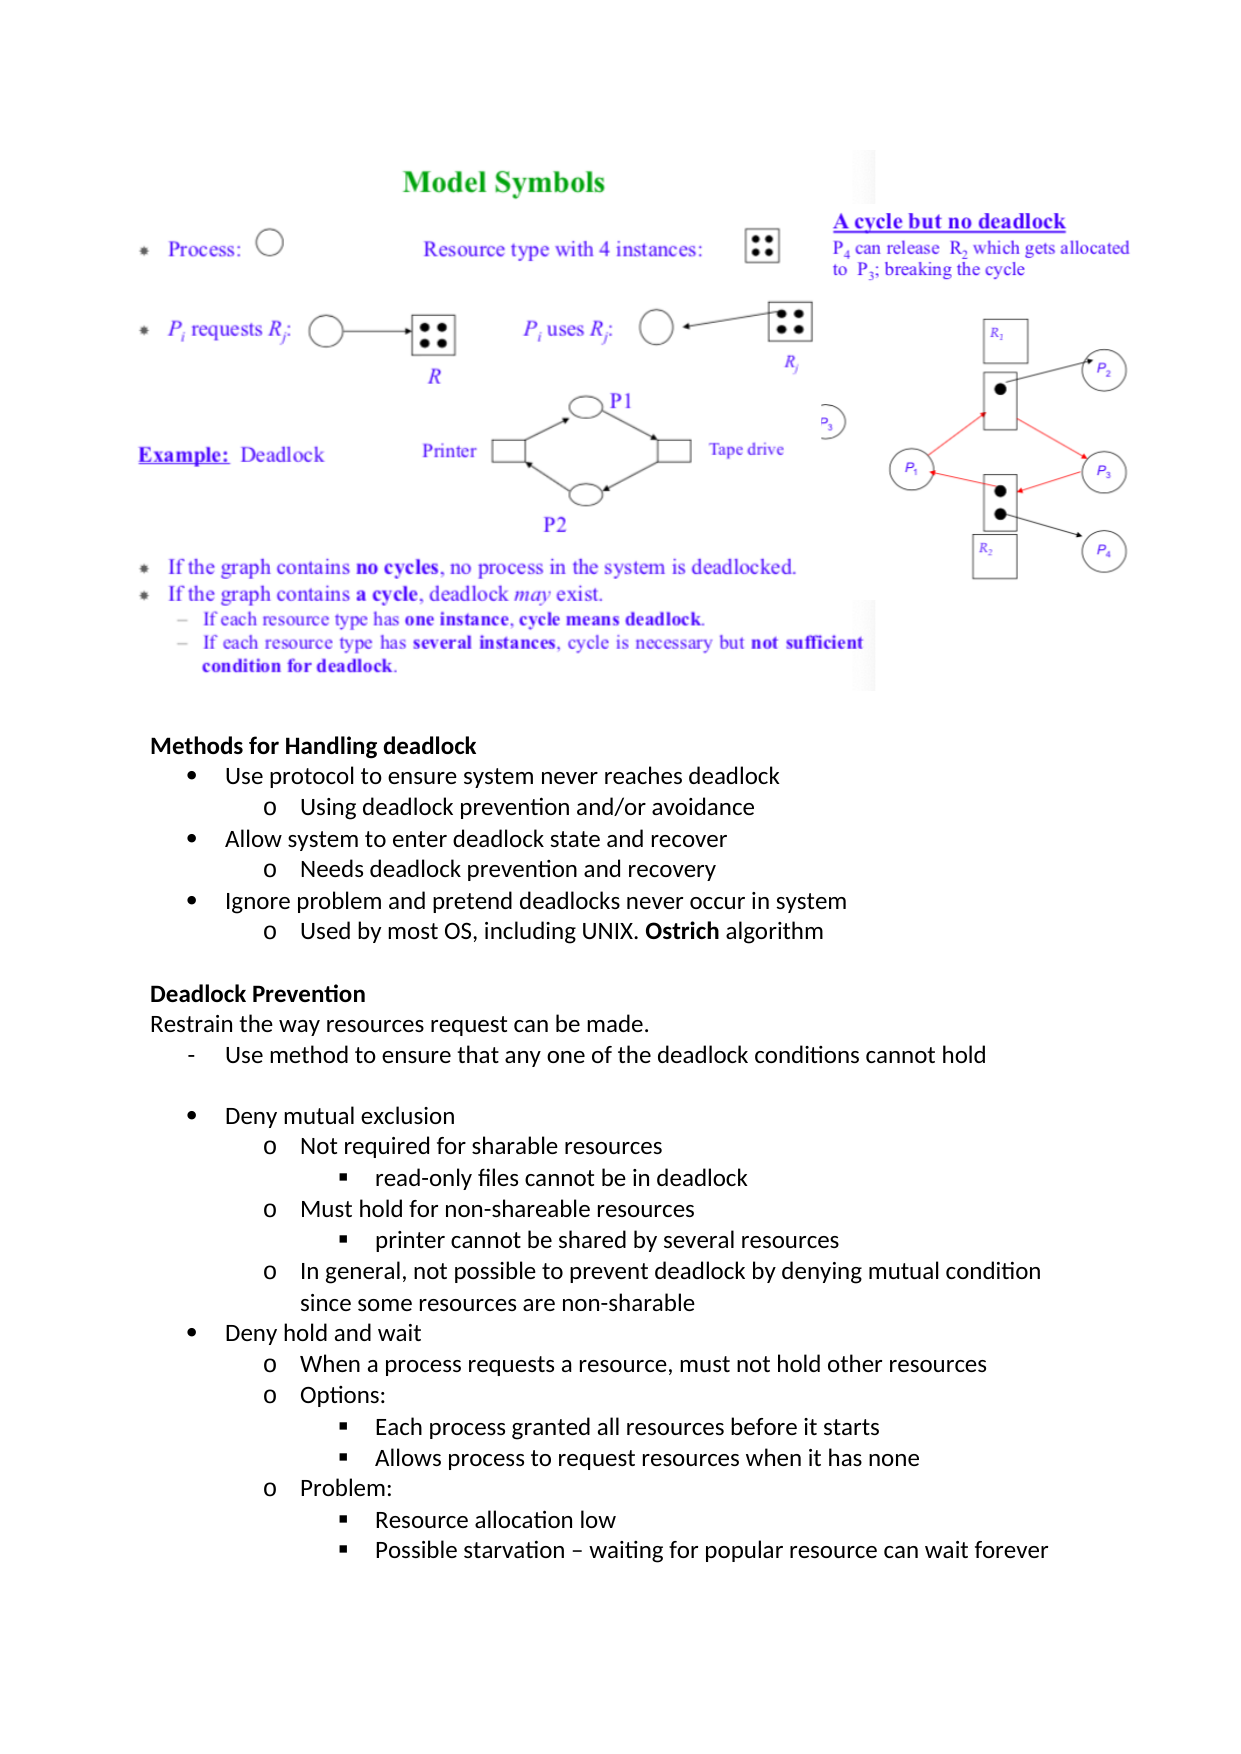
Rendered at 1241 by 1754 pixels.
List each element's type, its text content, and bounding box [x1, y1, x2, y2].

list Must hold for non-shareable resources [262, 1193, 1090, 1224]
text Deadlock Prevention [150, 978, 1090, 1008]
text Methods for Handling deadlock [150, 730, 1090, 760]
list Use protocol to ensure system never reaches deadlock [187, 760, 1090, 791]
list Not required for sharable resources [262, 1130, 1090, 1162]
list Deny hold and wait [187, 1317, 1090, 1348]
list Deny mutual exclusion [187, 1100, 1090, 1130]
list Allows process to request resources when it has none [337, 1442, 1090, 1472]
list Use method to ensure that any one of the deadlock conditions cannot hold [187, 1039, 1090, 1069]
list Using deadlock prevention and/or avoidance [262, 791, 1090, 823]
list In general, not possible to prevent deadlock by denying mutual condition since some resources are non-sharable [262, 1255, 1090, 1317]
list Resource allocation low [337, 1504, 1090, 1535]
list Needs deadlock prevention and recovery [262, 853, 1090, 885]
list Problem: [262, 1472, 1090, 1504]
list Each process granted all resources before it starts [337, 1411, 1090, 1442]
list Options: [262, 1379, 1090, 1411]
picture [115, 150, 1154, 691]
list Possible starvation – waiting for popular resource can wait forever [337, 1535, 1090, 1596]
list Ignore problem and pretend deadlocks never occur in system [187, 885, 1090, 916]
list When a process requests a resource, must not hold other resources [262, 1348, 1090, 1379]
list printer cannot be shared by several resources [337, 1224, 1090, 1255]
text Restrain the way resources request can be made. [150, 1008, 1090, 1039]
list Allow system to enter deadlock state and recover [187, 823, 1090, 853]
list Used by most OS, including UNIX. Ostrich algorithm [262, 916, 1090, 947]
list read-only files cannot be in deadlock [337, 1162, 1090, 1193]
